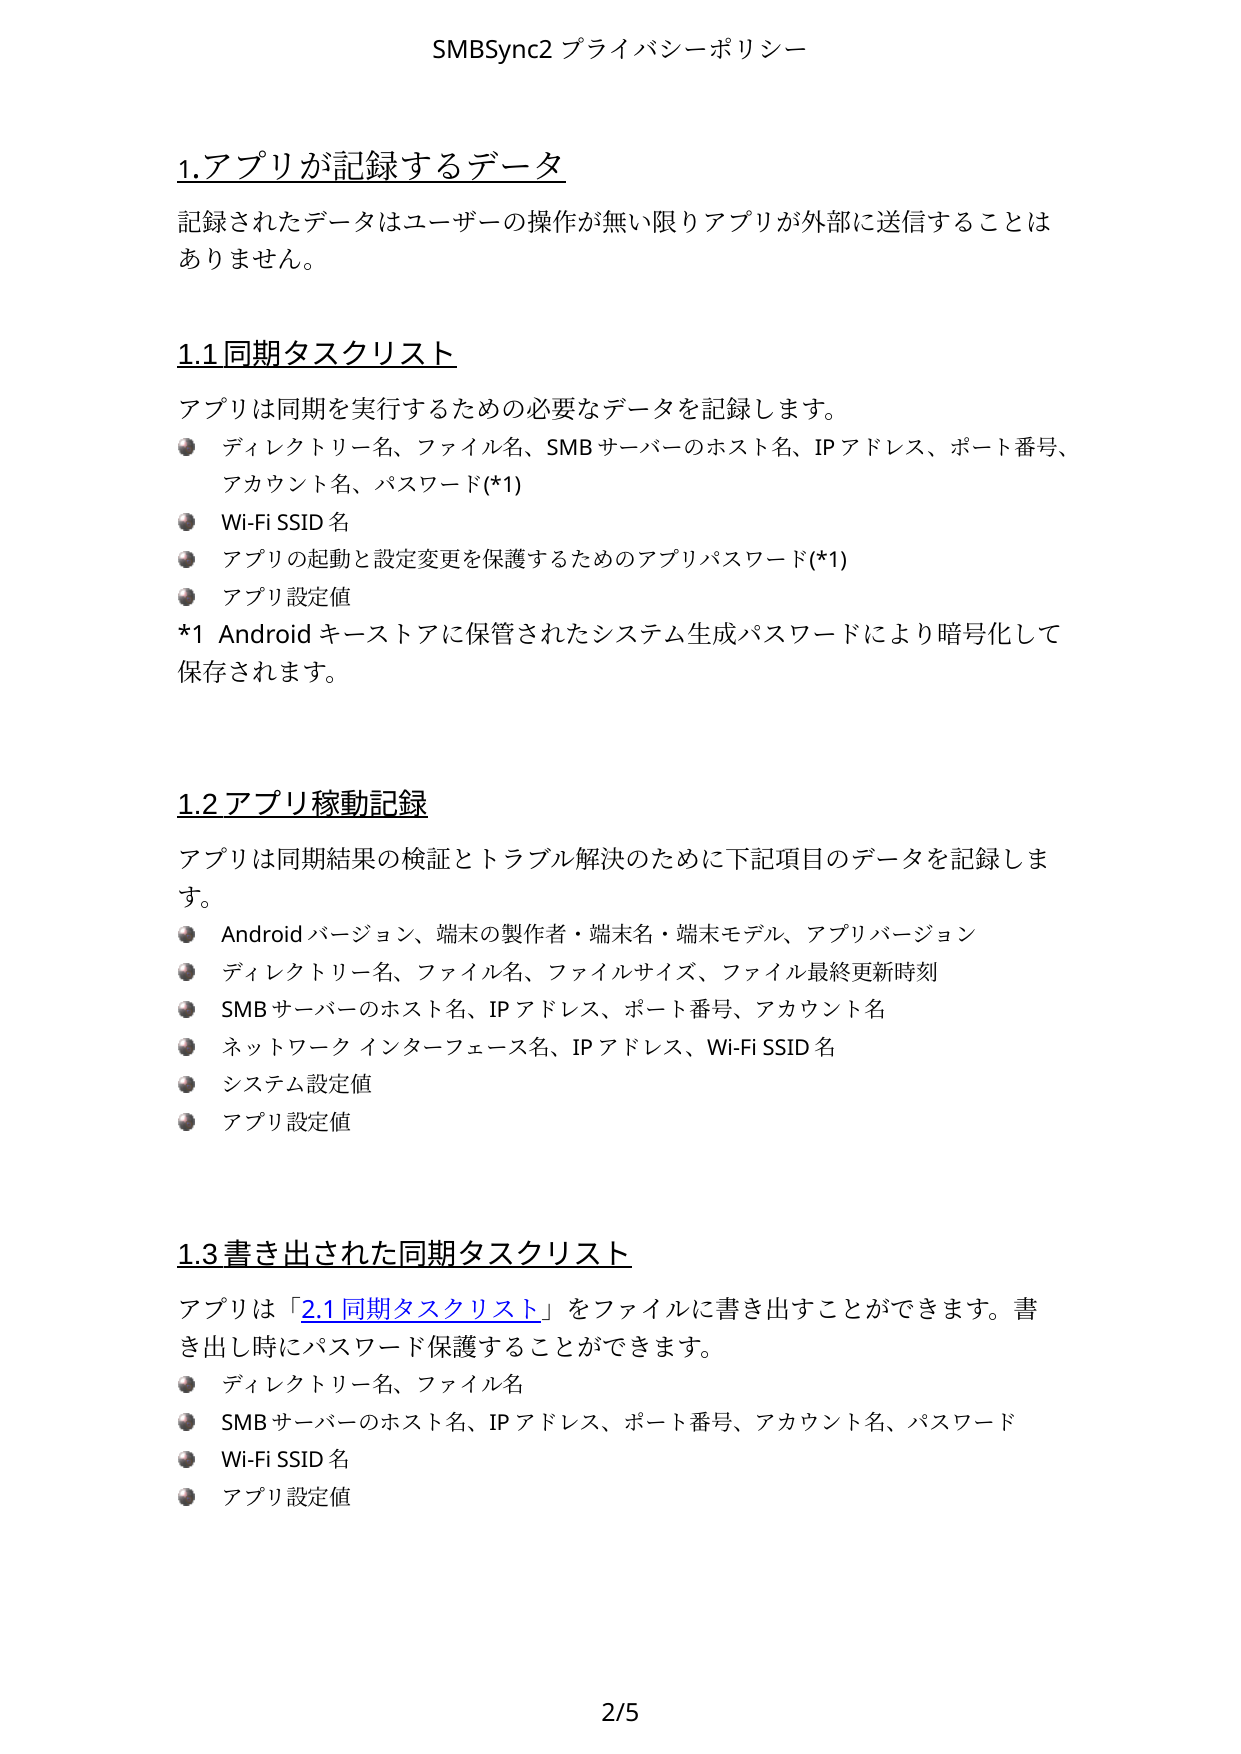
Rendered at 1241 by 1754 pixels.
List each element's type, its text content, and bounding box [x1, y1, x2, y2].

picture [178, 963, 195, 981]
picture [178, 438, 195, 456]
list アプリ設定値 [177, 577, 1063, 614]
list ディレクトリー名、ファイル名、SMBサーバーのホスト名、IPアドレス、ポート番号、アカウント名、パスワード(*1) [177, 427, 1063, 502]
list アプリの起動と設定変更を保護するためのアプリパスワード(*1) [177, 539, 1063, 577]
picture [178, 926, 195, 943]
list SMBサーバーのホスト名、IPアドレス、ポート番号、アカウント名 [177, 989, 1063, 1027]
list アプリ設定値 [177, 1477, 1063, 1514]
picture [178, 1488, 195, 1506]
list システム設定値 [177, 1064, 1063, 1102]
subtitle 1.アプリが記録するデータ [177, 127, 1063, 202]
text アプリは「2.1同期タスクリスト」をファイルに書き出すことができます。書き出し時にパスワード保護することができます。 [177, 1289, 1063, 1364]
list Androidバージョン、端末の製作者・端末名・端末モデル、アプリバージョン [177, 914, 1063, 952]
picture [178, 1001, 195, 1018]
subtitle 1.2アプリ稼動記録 [177, 764, 1063, 839]
picture [178, 1451, 195, 1468]
picture [178, 1413, 195, 1431]
picture [178, 1076, 195, 1093]
text アプリは同期を実行するための必要なデータを記録します。 [177, 389, 1063, 427]
list SMBサーバーのホスト名、IPアドレス、ポート番号、アカウント名、パスワード [177, 1402, 1063, 1439]
subtitle 1.1同期タスクリスト [177, 314, 1063, 389]
list ネットワーク インターフェース名、IPアドレス、Wi-Fi SSID名 [177, 1027, 1063, 1064]
list Wi-Fi SSID名 [177, 502, 1063, 539]
list アプリ設定値 [177, 1102, 1063, 1139]
picture [178, 588, 195, 606]
list ディレクトリー名、ファイル名 [177, 1364, 1063, 1402]
picture [178, 1038, 195, 1056]
picture [178, 1376, 195, 1393]
list Wi-Fi SSID名 [177, 1439, 1063, 1477]
text *1 Androidキーストアに保管されたシステム生成パスワードにより暗号化して保存されます。 [177, 614, 1063, 689]
list ディレクトリー名、ファイル名、ファイルサイズ、ファイル最終更新時刻 [177, 952, 1063, 989]
text 記録されたデータはユーザーの操作が無い限りアプリが外部に送信することはありません。 [177, 202, 1063, 277]
picture [178, 1113, 195, 1131]
text アプリは同期結果の検証とトラブル解決のために下記項目のデータを記録します。 [177, 839, 1063, 914]
subtitle 1.3書き出された同期タスクリスト [177, 1214, 1063, 1289]
picture [178, 551, 195, 568]
picture [178, 513, 195, 531]
